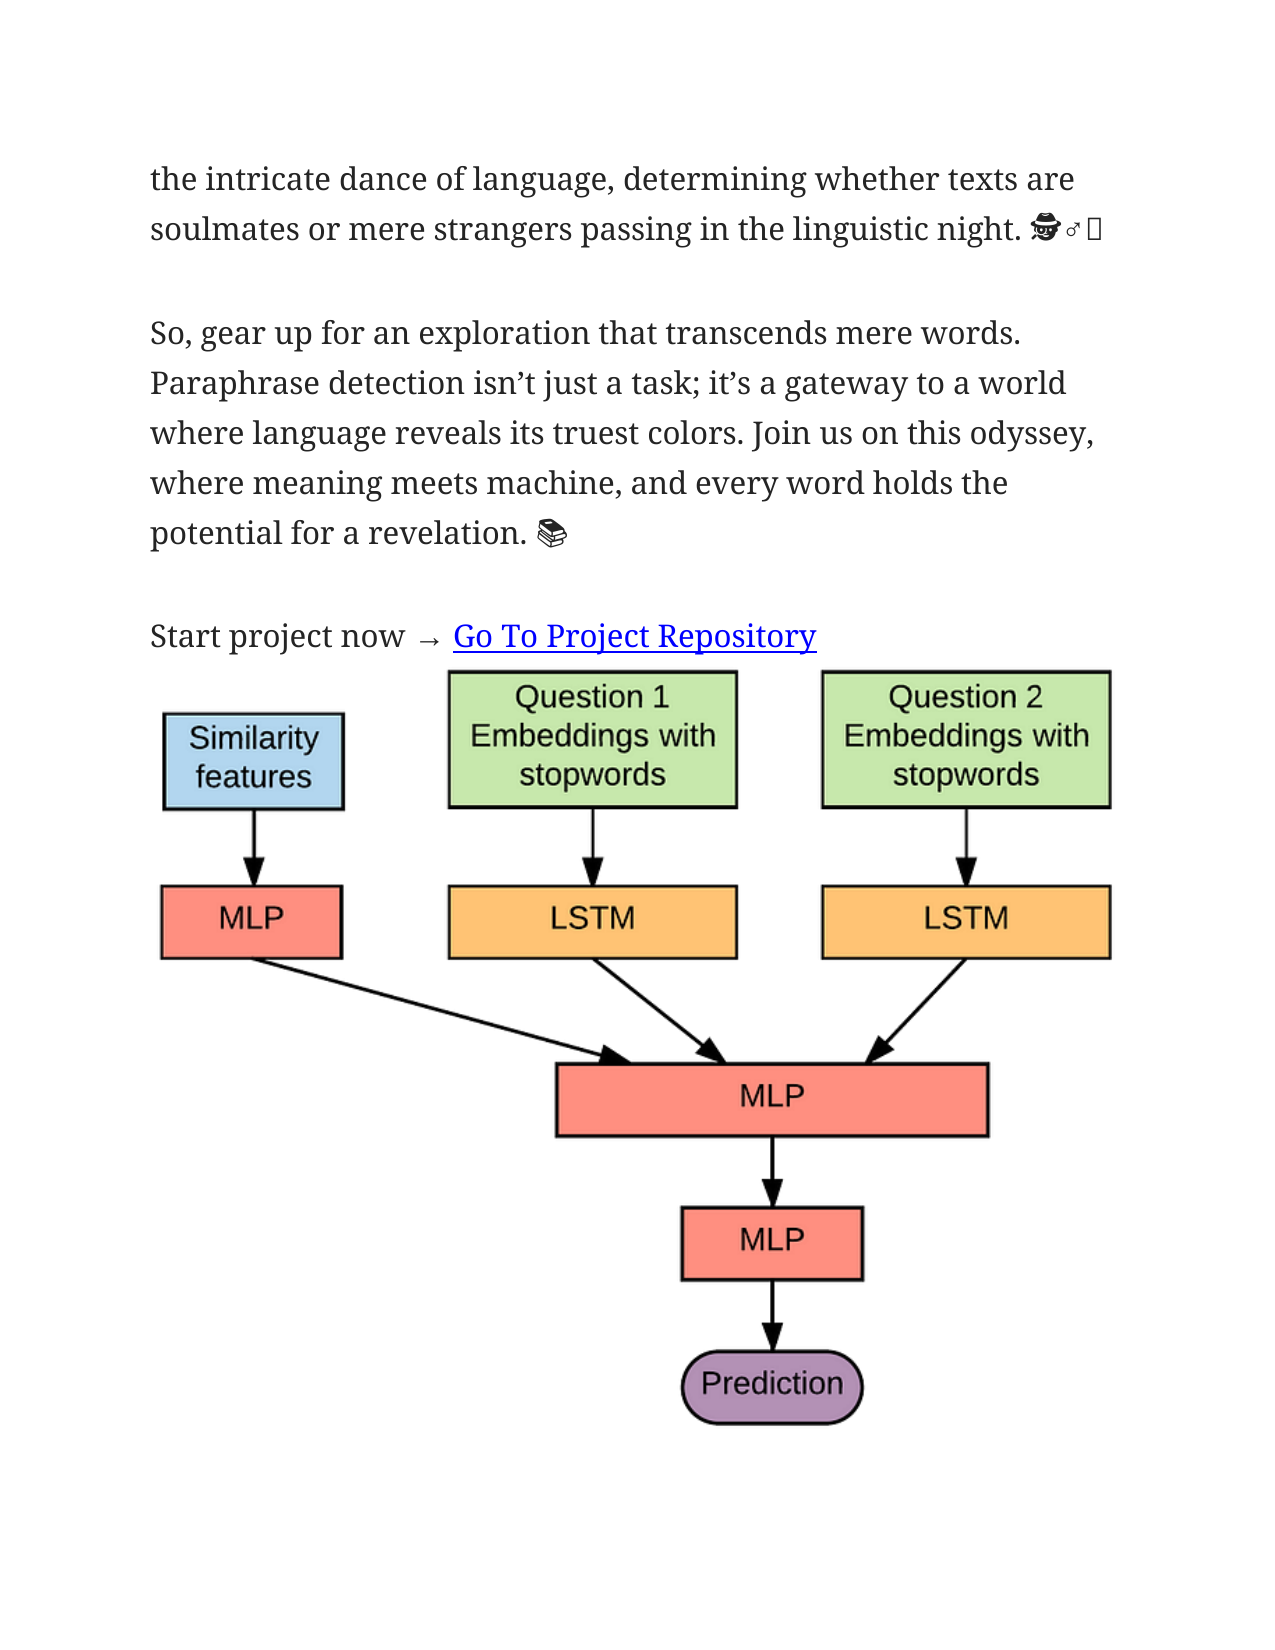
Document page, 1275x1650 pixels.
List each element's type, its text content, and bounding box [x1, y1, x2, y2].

text Start project now → Go To Project Repository [150, 607, 1125, 657]
text So, gear up for an exploration that transcends mere words. Paraphrase detection isn’t just a task; it’s a gateway to a world where language reveals its truest colors. Join us on this odyssey, where meaning meets machine, and every word holds the potential for a revelation. 🚀📚 [150, 303, 1125, 553]
picture [150, 657, 1125, 1440]
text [150, 150, 1125, 250]
